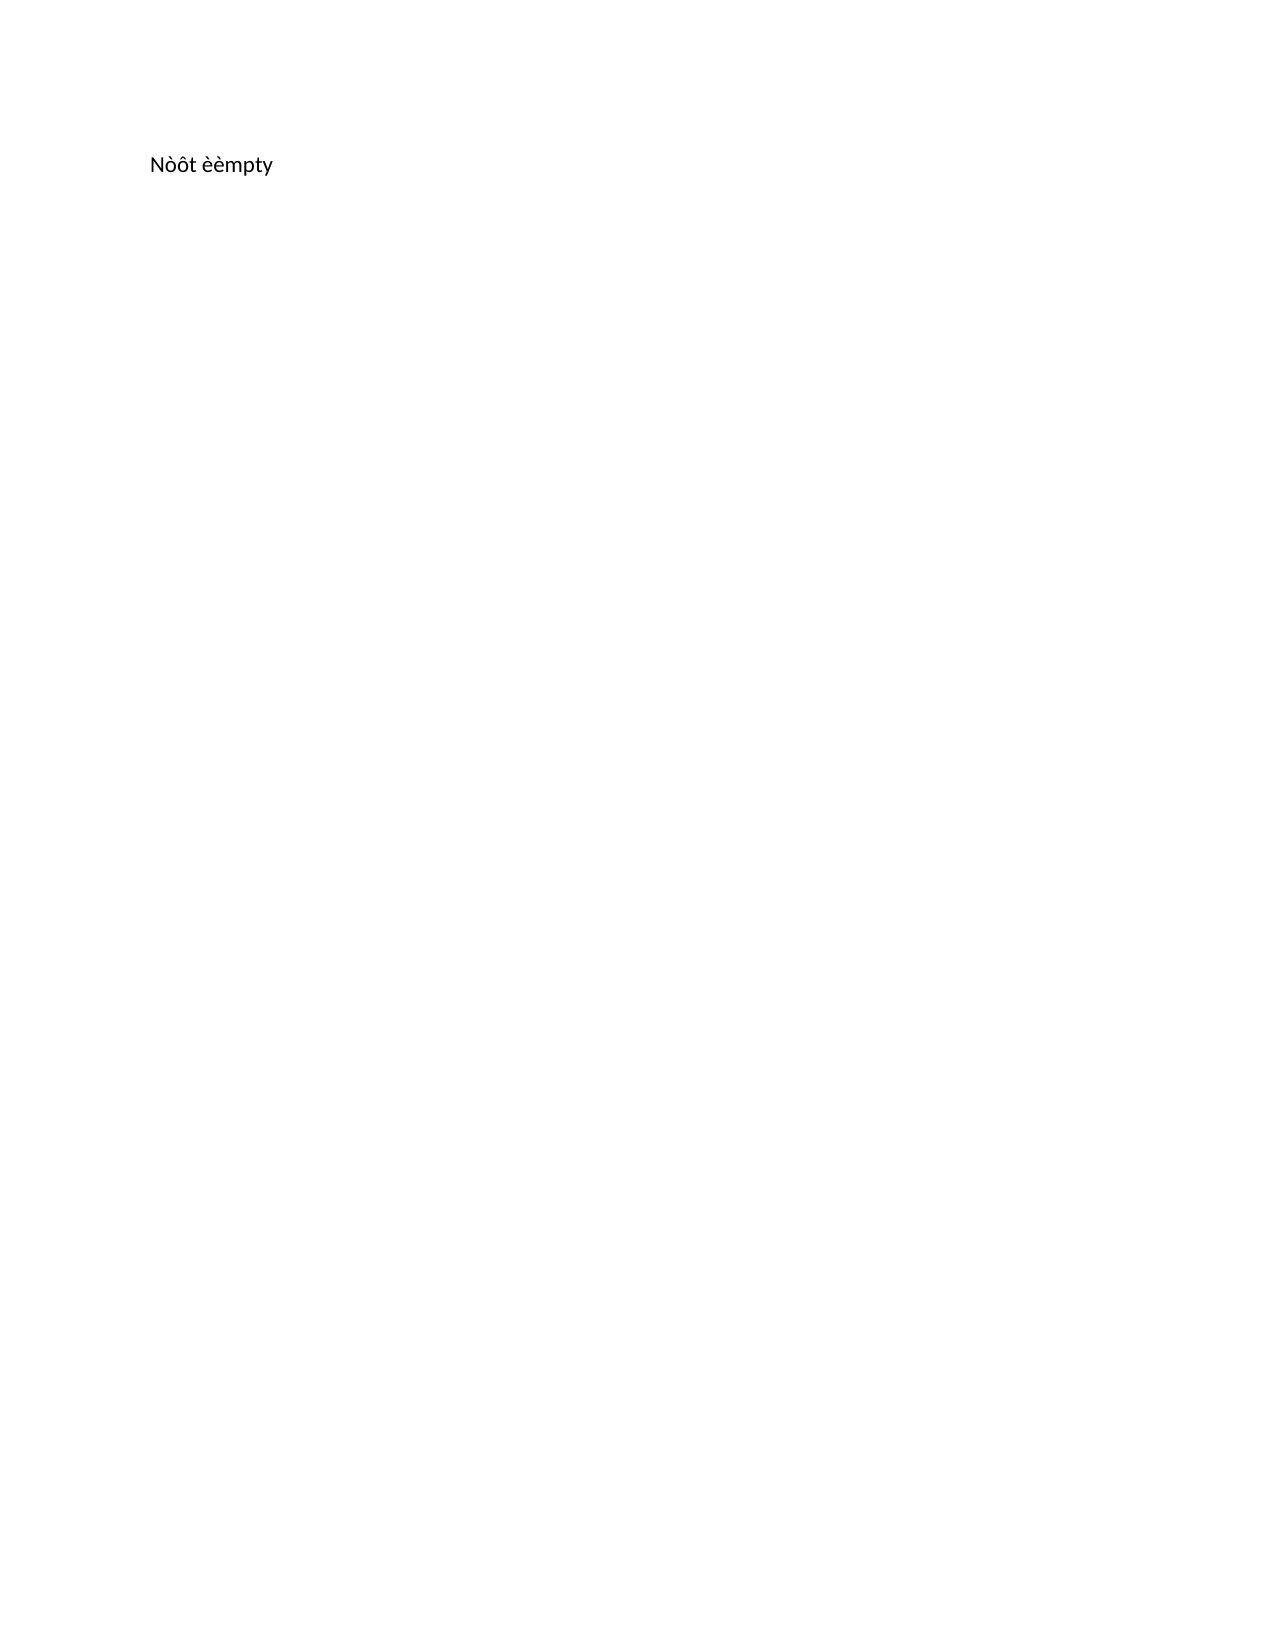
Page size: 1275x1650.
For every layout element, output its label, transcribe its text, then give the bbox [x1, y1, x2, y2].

text Nòôt èèmpty [150, 150, 1125, 178]
